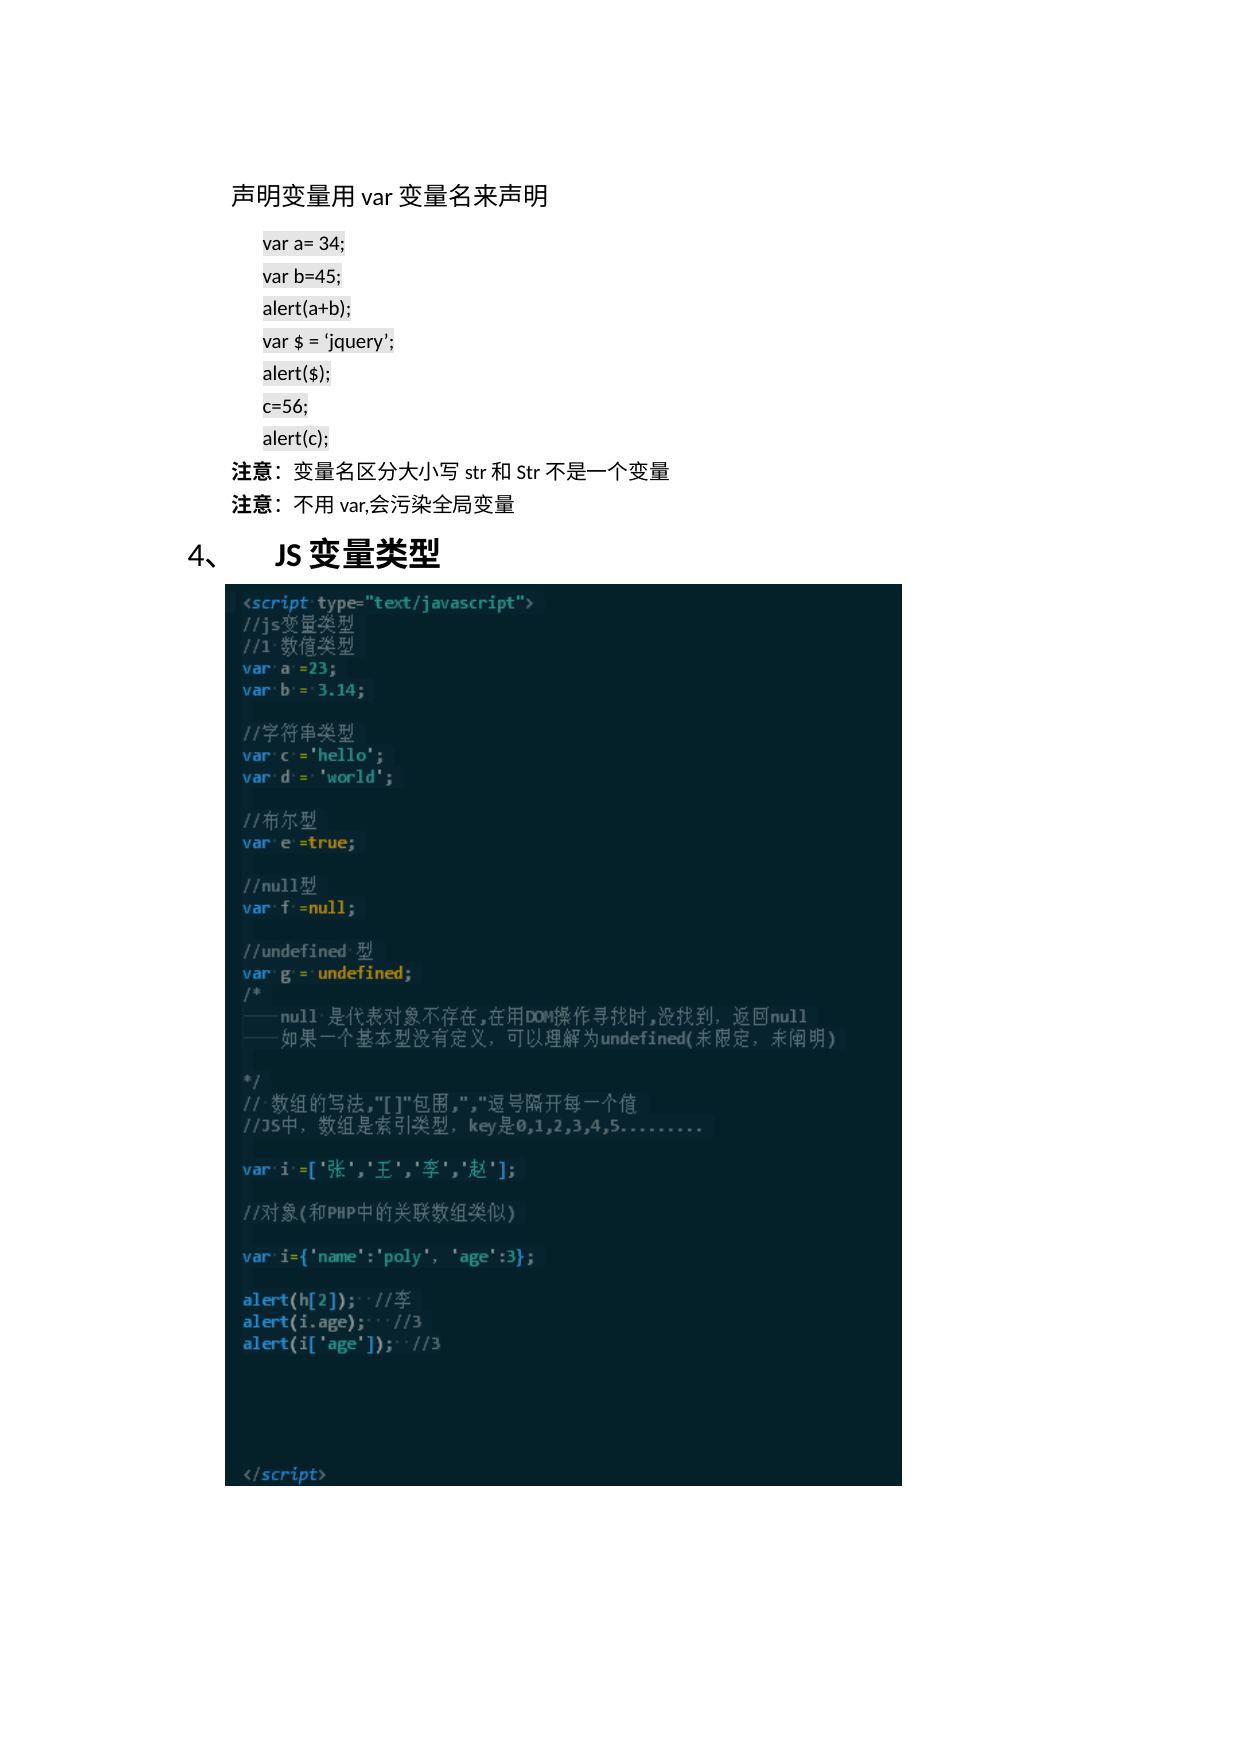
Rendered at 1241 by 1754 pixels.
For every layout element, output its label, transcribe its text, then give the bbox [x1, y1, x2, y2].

text 声明变量用var变量名来声明 [231, 162, 1053, 227]
text 注意：不用var,会污染全局变量 [231, 487, 1053, 519]
text c=56; [262, 389, 1053, 422]
text alert(c); [262, 422, 1053, 454]
text var a= 34; [262, 227, 1053, 259]
text var $ = ‘jquery’; [262, 324, 1053, 357]
text alert(a+b); [262, 292, 1053, 324]
picture [225, 584, 902, 1486]
list JS变量类型 [187, 519, 1053, 584]
text var b=45; [262, 259, 1053, 292]
text alert($); [262, 357, 1053, 389]
text 注意：变量名区分大小写str 和Str 不是一个变量 [231, 454, 1053, 487]
